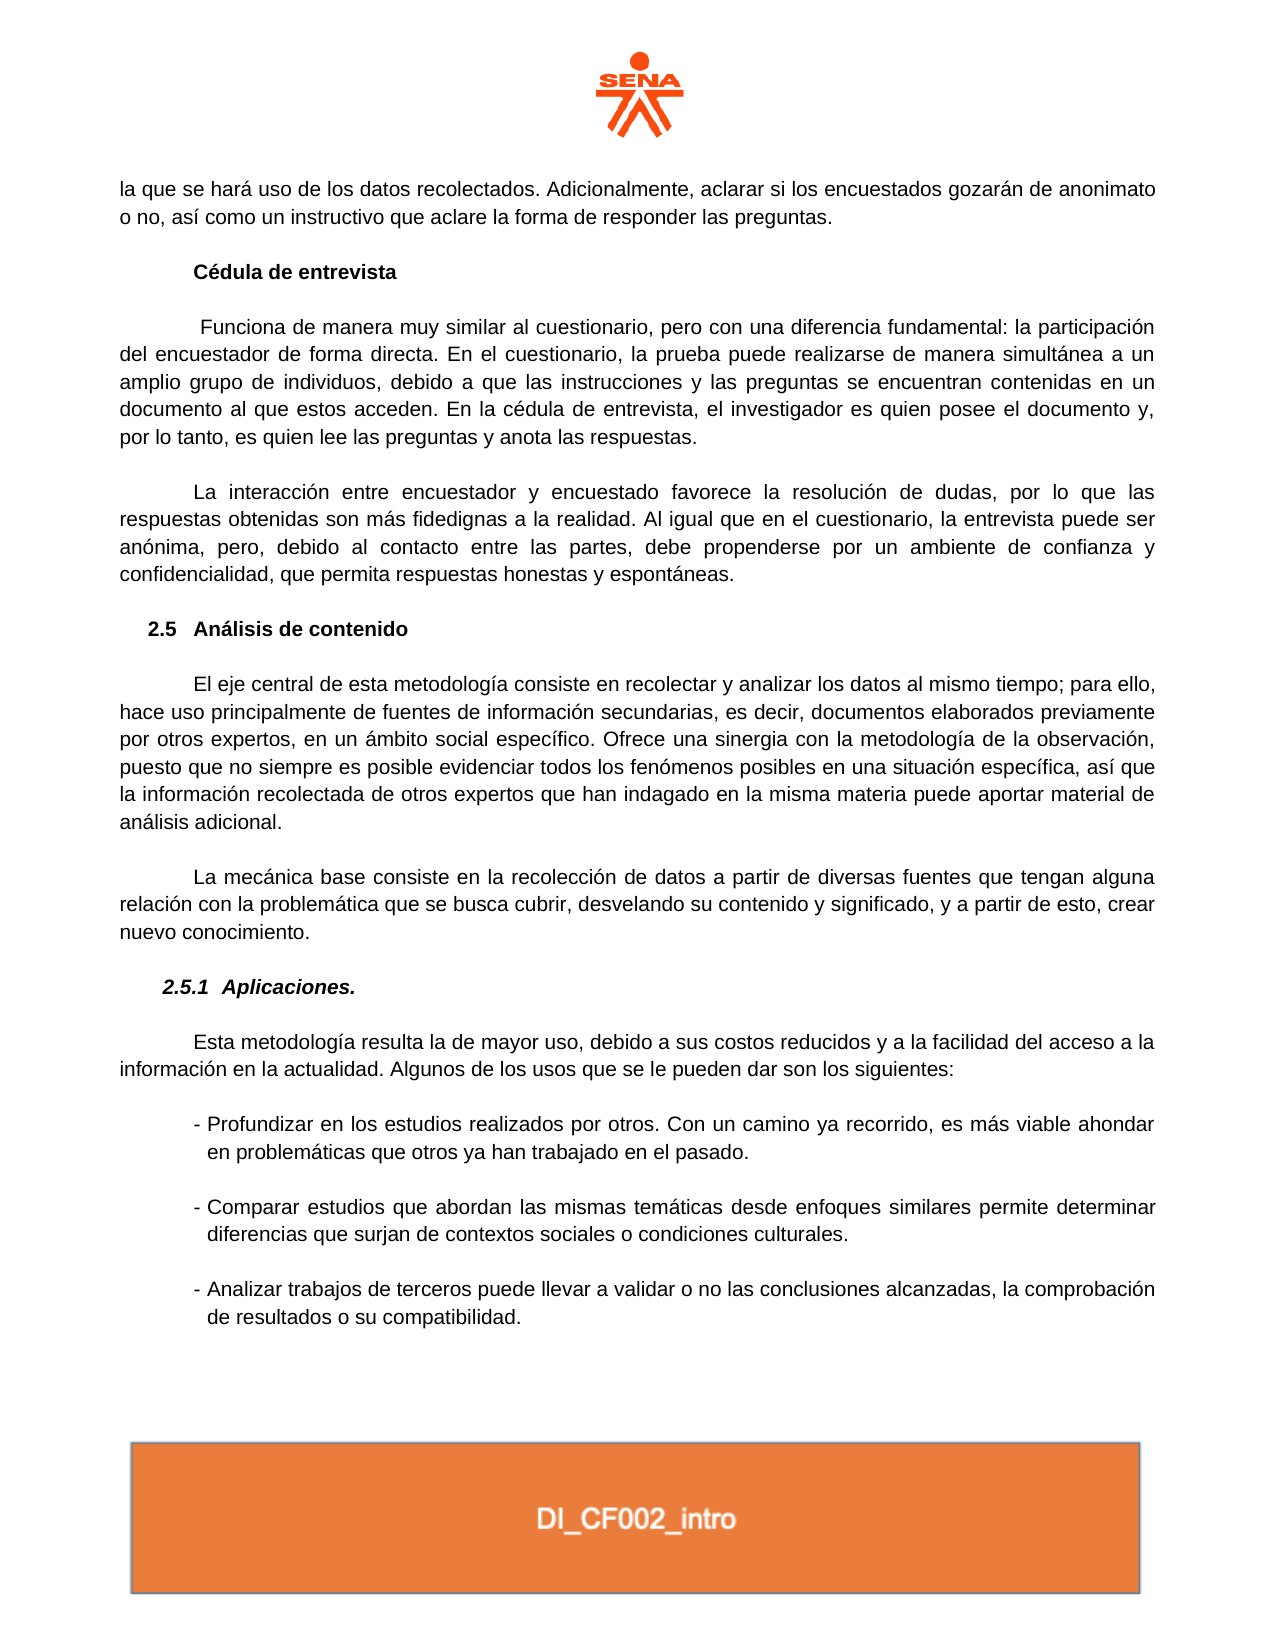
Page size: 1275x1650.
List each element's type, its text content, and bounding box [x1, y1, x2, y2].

list Profundizar en los estudios realizados por otros. Con un camino ya recorrido, es más viable ahondar en problemáticas que otros ya han trabajado en el pasado. [193, 1112, 1157, 1164]
list Análisis de contenido [148, 617, 1157, 641]
picture [118, 1432, 1157, 1608]
text Funciona de manera muy similar al cuestionario, pero con una diferencia fundamental: la participación del encuestador de forma directa. En el cuestionario, la prueba puede realizarse de manera simultánea a un amplio grupo de individuos, debido a que las instrucciones y las preguntas se encuentran contenidas en un documento al que estos acceden. En la cédula de entrevista, el investigador es quien posee el documento y, por lo tanto, es quien lee las preguntas y anota las respuestas. [119, 315, 1157, 449]
list Comparar estudios que abordan las mismas temáticas desde enfoques similares permite determinar diferencias que surjan de contextos sociales o condiciones culturales. [193, 1195, 1157, 1246]
text El eje central de esta metodología consiste en recolectar y analizar los datos al mismo tiempo; para ello, hace uso principalmente de fuentes de información secundarias, es decir, documentos elaborados previamente por otros expertos, en un ámbito social específico. Ofrece una sinergia con la metodología de la observación, puesto que no siempre es posible evidenciar todos los fenómenos posibles en una situación específica, así que la información recolectada de otros expertos que han indagado en la misma materia puede aportar material de análisis adicional. [119, 672, 1157, 834]
text La mecánica base consiste en la recolección de datos a partir de diversas fuentes que tengan alguna relación con la problemática que se busca cubrir, desvelando su contenido y significado, y a partir de esto, crear nuevo conocimiento. [119, 865, 1157, 944]
text La interacción entre encuestador y encuestado favorece la resolución de dudas, por lo que las respuestas obtenidas son más fidedignas a la realidad. Al igual que en el cuestionario, la entrevista puede ser anónima, pero, debido al contacto entre las partes, debe propenderse por un ambiente de confianza y confidencialidad, que permita respuestas honestas y espontáneas. [119, 480, 1157, 586]
picture [585, 48, 690, 142]
list Analizar trabajos de terceros puede llevar a validar o no las conclusiones alcanzadas, la comprobación de resultados o su compatibilidad. [193, 1277, 1157, 1329]
list Aplicaciones. [162, 975, 1157, 999]
text Esta metodología resulta la de mayor uso, debido a sus costos reducidos y a la facilidad del acceso a la información en la actualidad. Algunos de los usos que se le pueden dar son los siguientes: [119, 1030, 1157, 1081]
text Cédula de entrevista [119, 260, 1157, 284]
